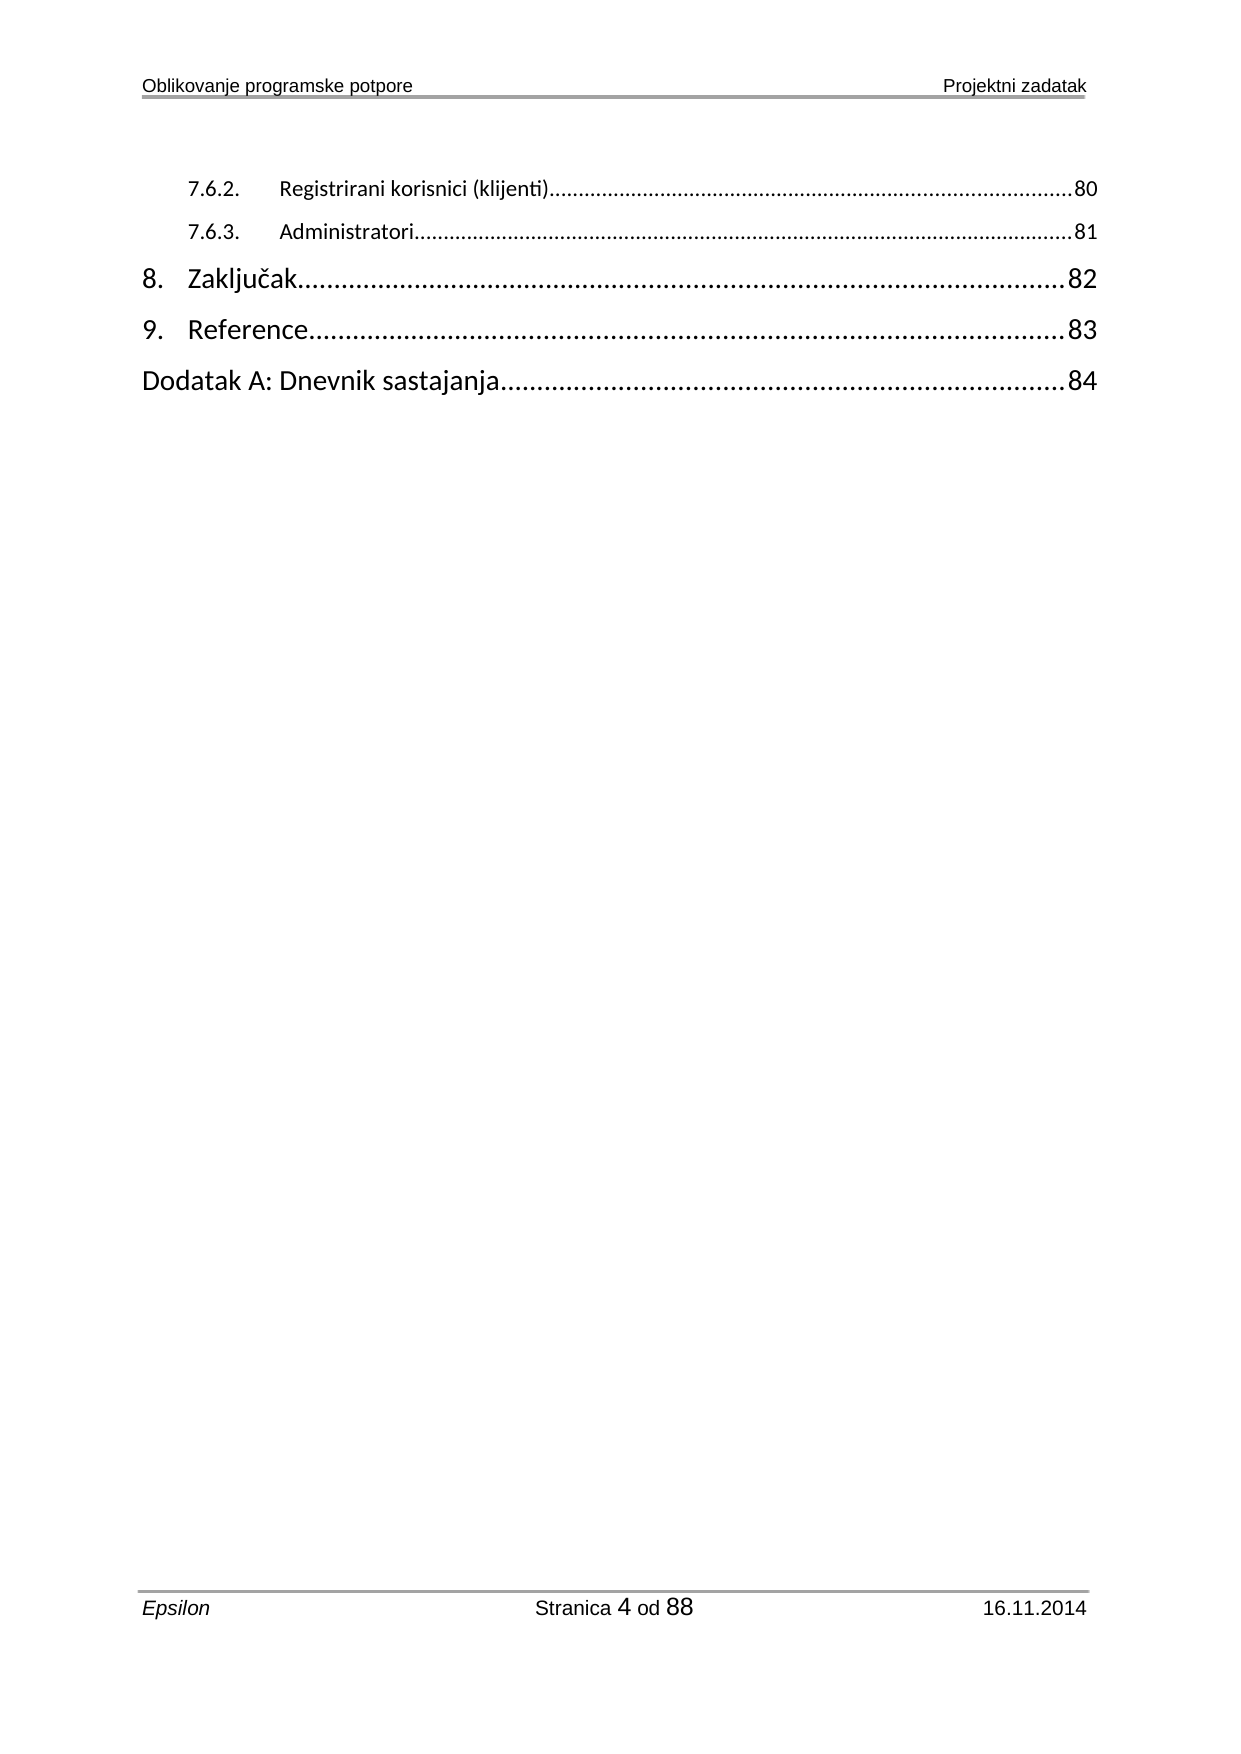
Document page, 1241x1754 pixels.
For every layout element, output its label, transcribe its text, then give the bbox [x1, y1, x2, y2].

text 8. Zaključak 82 [142, 260, 1098, 295]
picture [141, 95, 1086, 99]
text Dodatak A: Dnevnik sastajanja 84 [142, 362, 1098, 398]
text 9. Reference 83 [142, 311, 1098, 347]
text 7.6.3. Administratori 81 [188, 217, 1098, 245]
text 7.6.2. Registrirani korisnici (klijenti) 80 [188, 174, 1098, 202]
